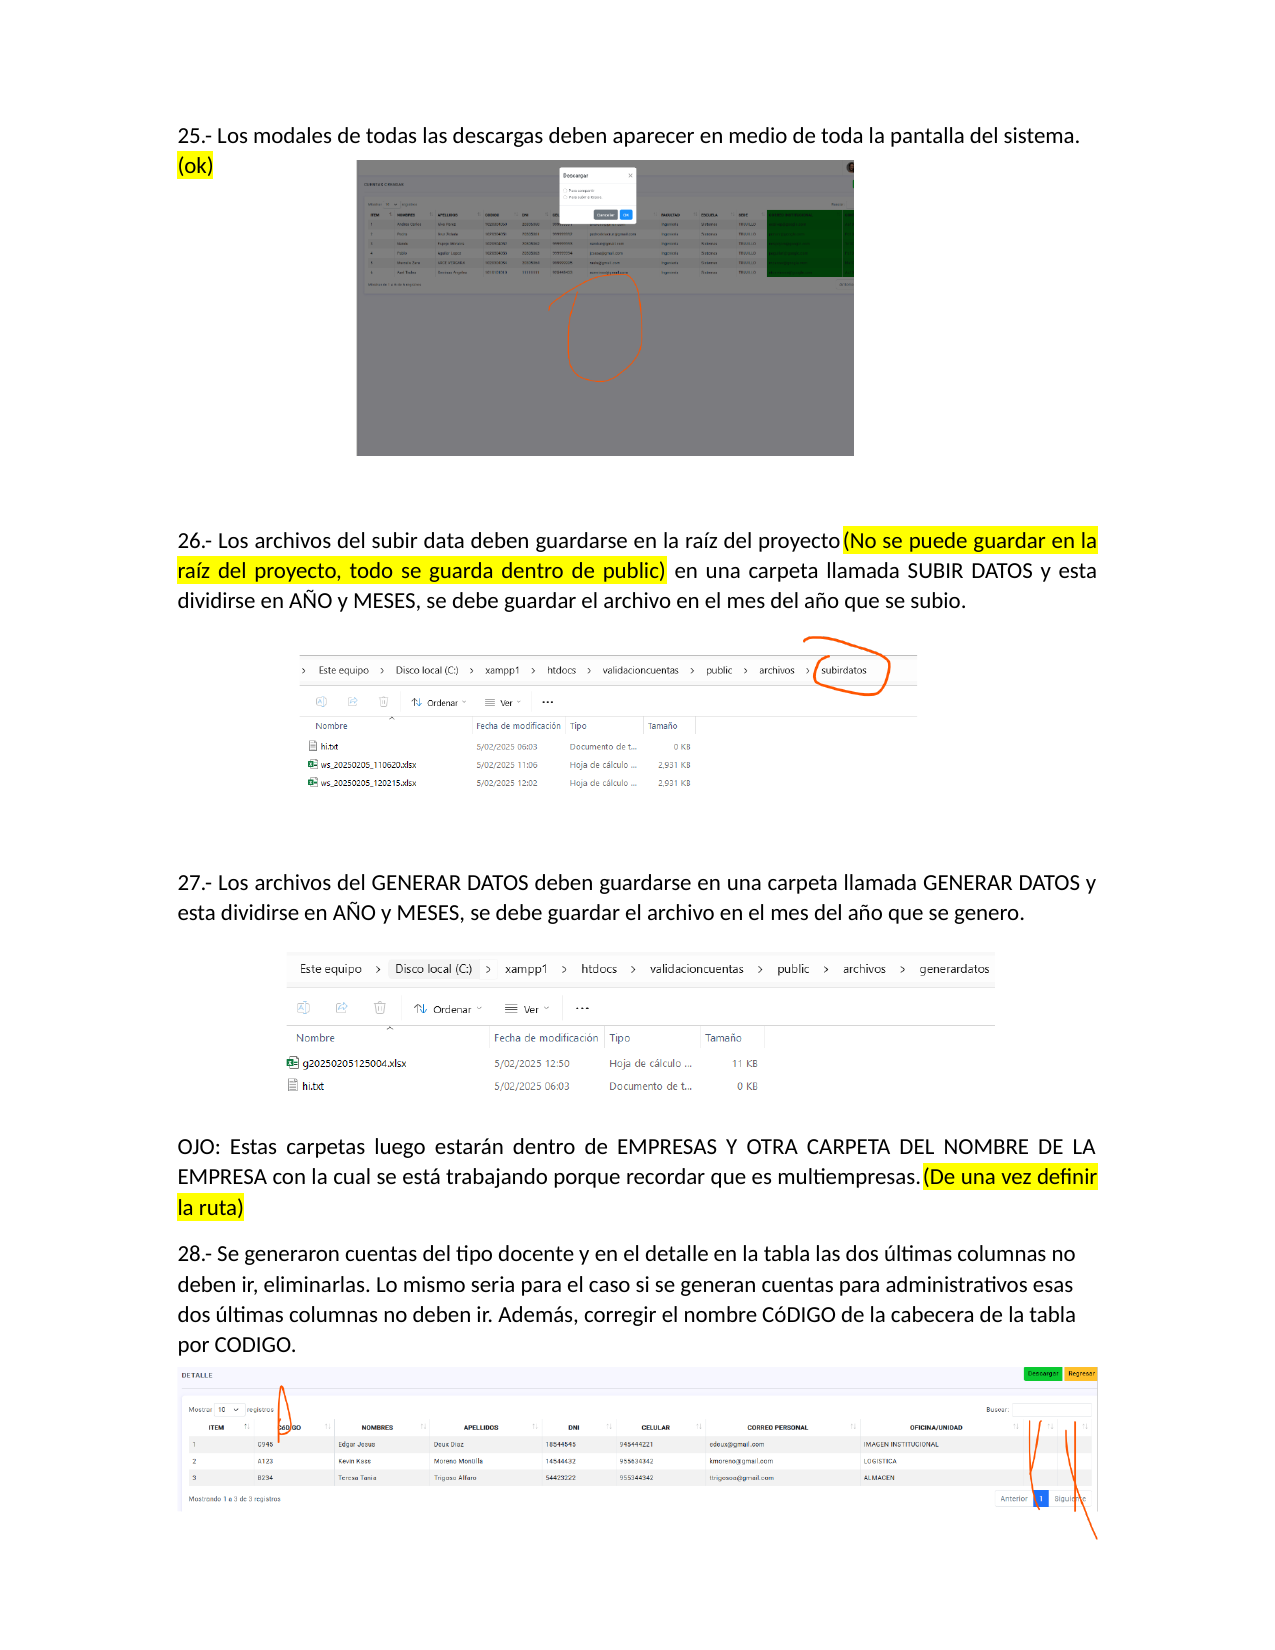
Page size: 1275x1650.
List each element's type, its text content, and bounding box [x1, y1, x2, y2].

text 28.- Se generaron cuentas del tipo docente y en el detalle en la tabla las dos últimas columnas no deben ir, eliminarlas. Lo mismo seria para el caso si se generan cuentas para administrativos esas dos últimas columnas no deben ir. Además, corregir el nombre CóDIGO de la cabecera de la tabla por CODIGO. [177, 1239, 1098, 1358]
text OJO: Estas carpetas luego estarán dentro de EMPRESAS Y OTRA CARPETA DEL NOMBRE DE LA EMPRESA con la cual se está trabajando porque recordar que es multiempresas.(De una vez definir la ruta) [177, 1132, 1098, 1221]
text 26.- Los archivos del subir data deben guardarse en la raíz del proyecto(No se puede guardar en la raíz del proyecto, todo se guarda dentro de public) en una carpeta llamada SUBIR DATOS y esta dividirse en AÑO y MESES, se debe guardar el archivo en el mes del año que se subio. [177, 526, 1098, 614]
text 25.- Los modales de todas las descargas deben aparecer en medio de toda la pantalla del sistema.(ok) [177, 121, 1098, 179]
text 27.- Los archivos del GENERAR DATOS deben guardarse en una carpeta llamada GENERAR DATOS y esta dividirse en AÑO y MESES, se debe guardar el archivo en el mes del año que se genero. [177, 868, 1098, 926]
picture [299, 635, 918, 846]
picture [177, 1367, 1098, 1540]
picture [286, 952, 995, 1111]
picture [356, 160, 854, 456]
